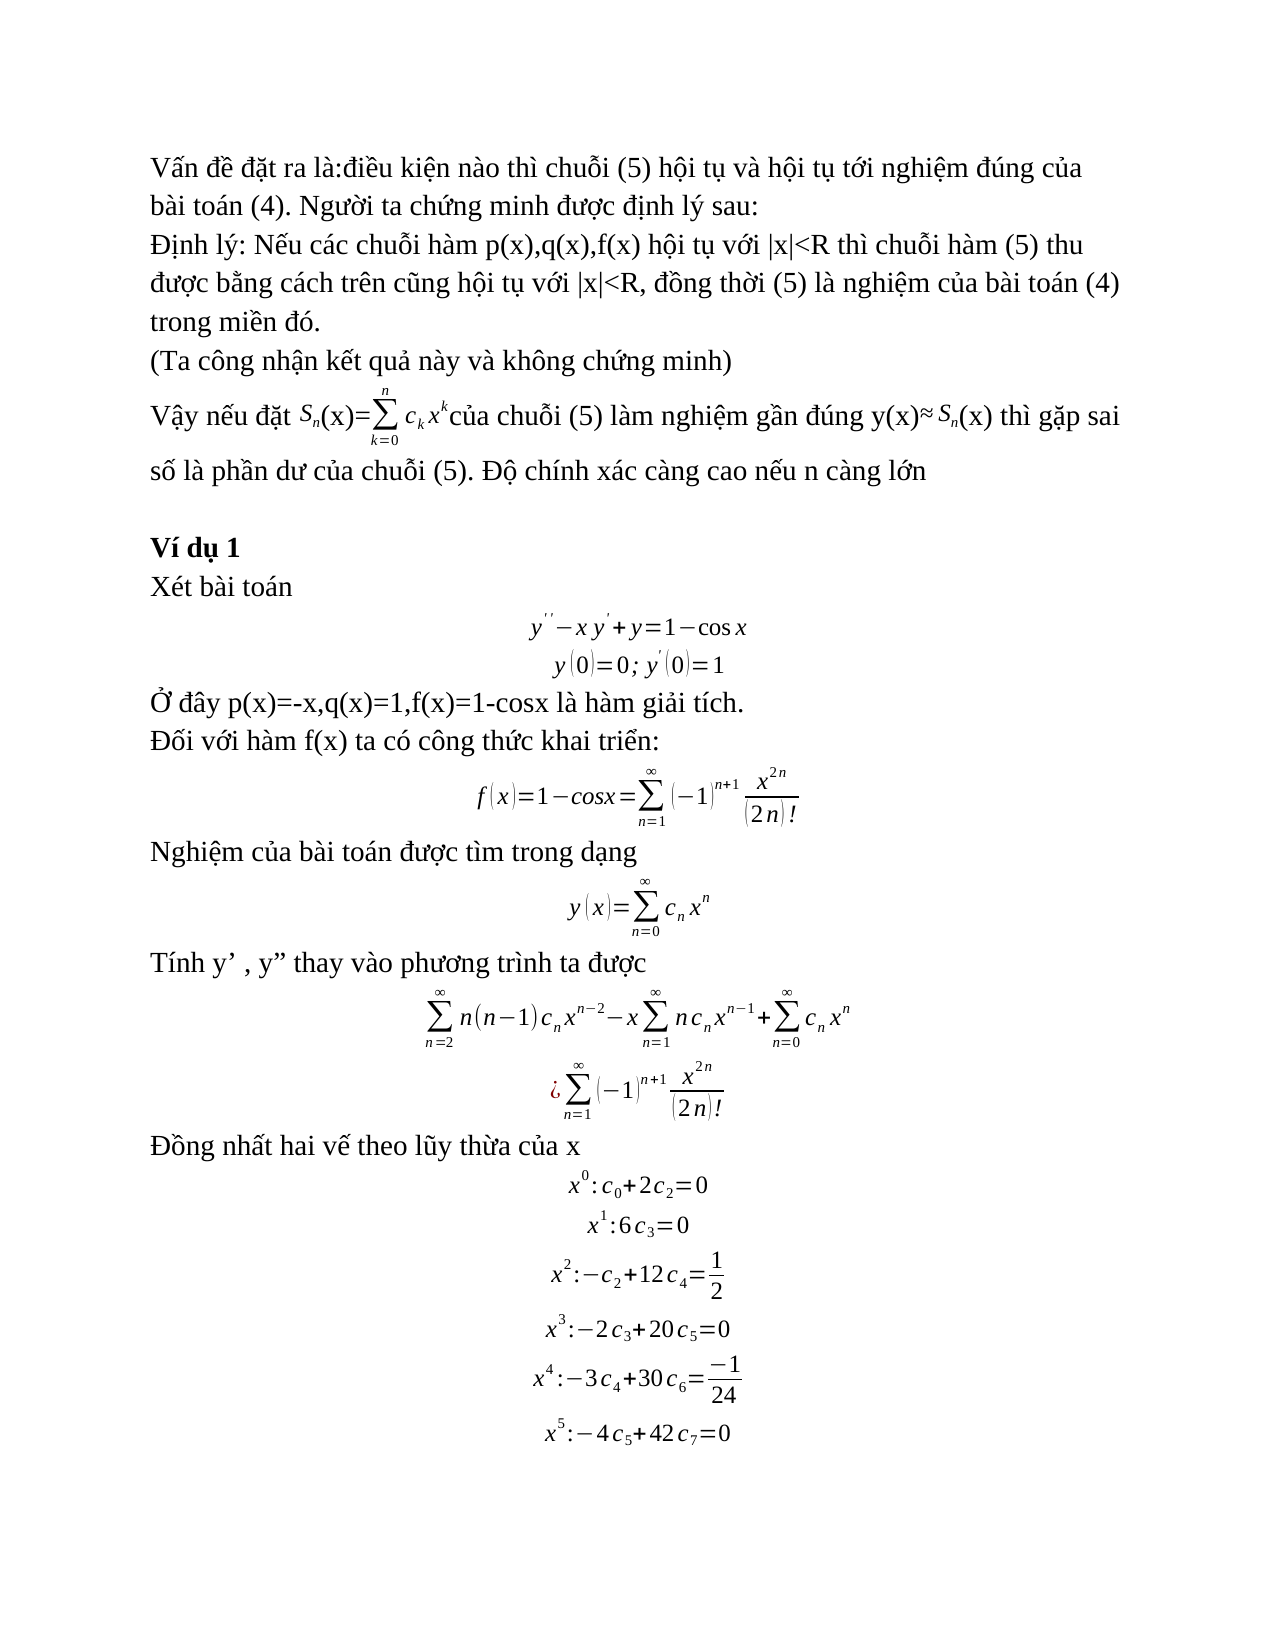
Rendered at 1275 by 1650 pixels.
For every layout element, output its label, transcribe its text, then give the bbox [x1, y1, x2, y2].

text Tính y’ , y” thay vào phương trình ta được [150, 945, 1125, 979]
text Ở đây p(x)=-x,q(x)=1,f(x)=1-cosx là hàm giải tích. [150, 685, 1125, 718]
text (Ta công nhận kết quả này và không chứng minh) [150, 343, 1125, 376]
text Xét bài toán [150, 569, 1125, 603]
text Đồng nhất hai vế theo lũy thừa của x [150, 1128, 1125, 1162]
text Nghiệm của bài toán được tìm trong dạng [150, 834, 1125, 868]
text Ví dụ 1 [150, 531, 1125, 564]
text Vấn đề đặt ra là:điều kiện nào thì chuỗi (5) hội tụ và hội tụ tới nghiệm đúng của bài toán (4). Người ta chứng minh được định lý sau: [150, 150, 1125, 222]
text Định lý: Nếu các chuỗi hàm p(x),q(x),f(x) hội tụ với |x|<R thì chuỗi hàm (5) thu được bằng cách trên cũng hội tụ với |x|<R, đồng thời (5) là nghiệm của bài toán (4) trong miền đó. [150, 227, 1125, 338]
text Vậy nếu đặt (x)=của chuỗi (5) làm nghiệm gần đúng y(x)(x) thì gặp sai số là phần dư của chuỗi (5). Độ chính xác càng cao nếu n càng lớn [150, 381, 1125, 487]
text Đối với hàm f(x) ta có công thức khai triển: [150, 723, 1125, 757]
